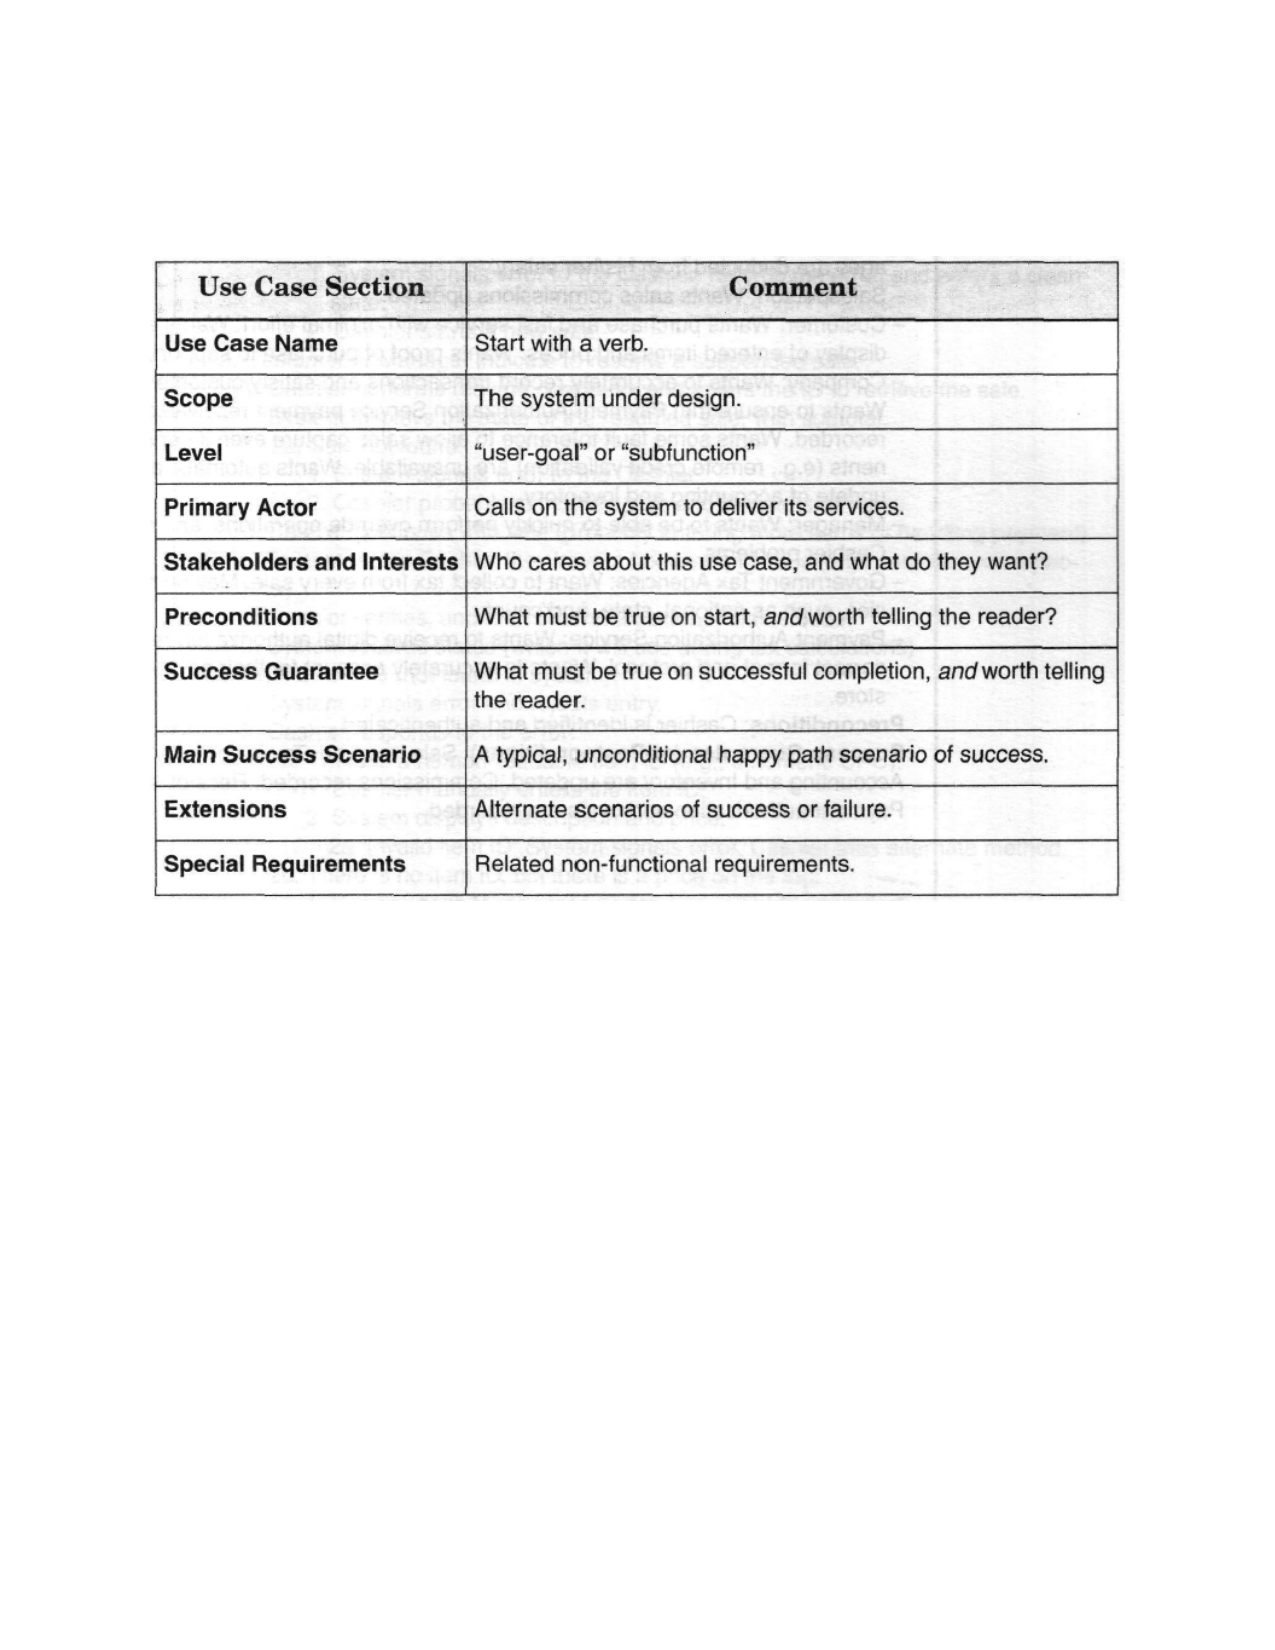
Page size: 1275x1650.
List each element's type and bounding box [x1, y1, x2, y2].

picture [150, 256, 1125, 901]
